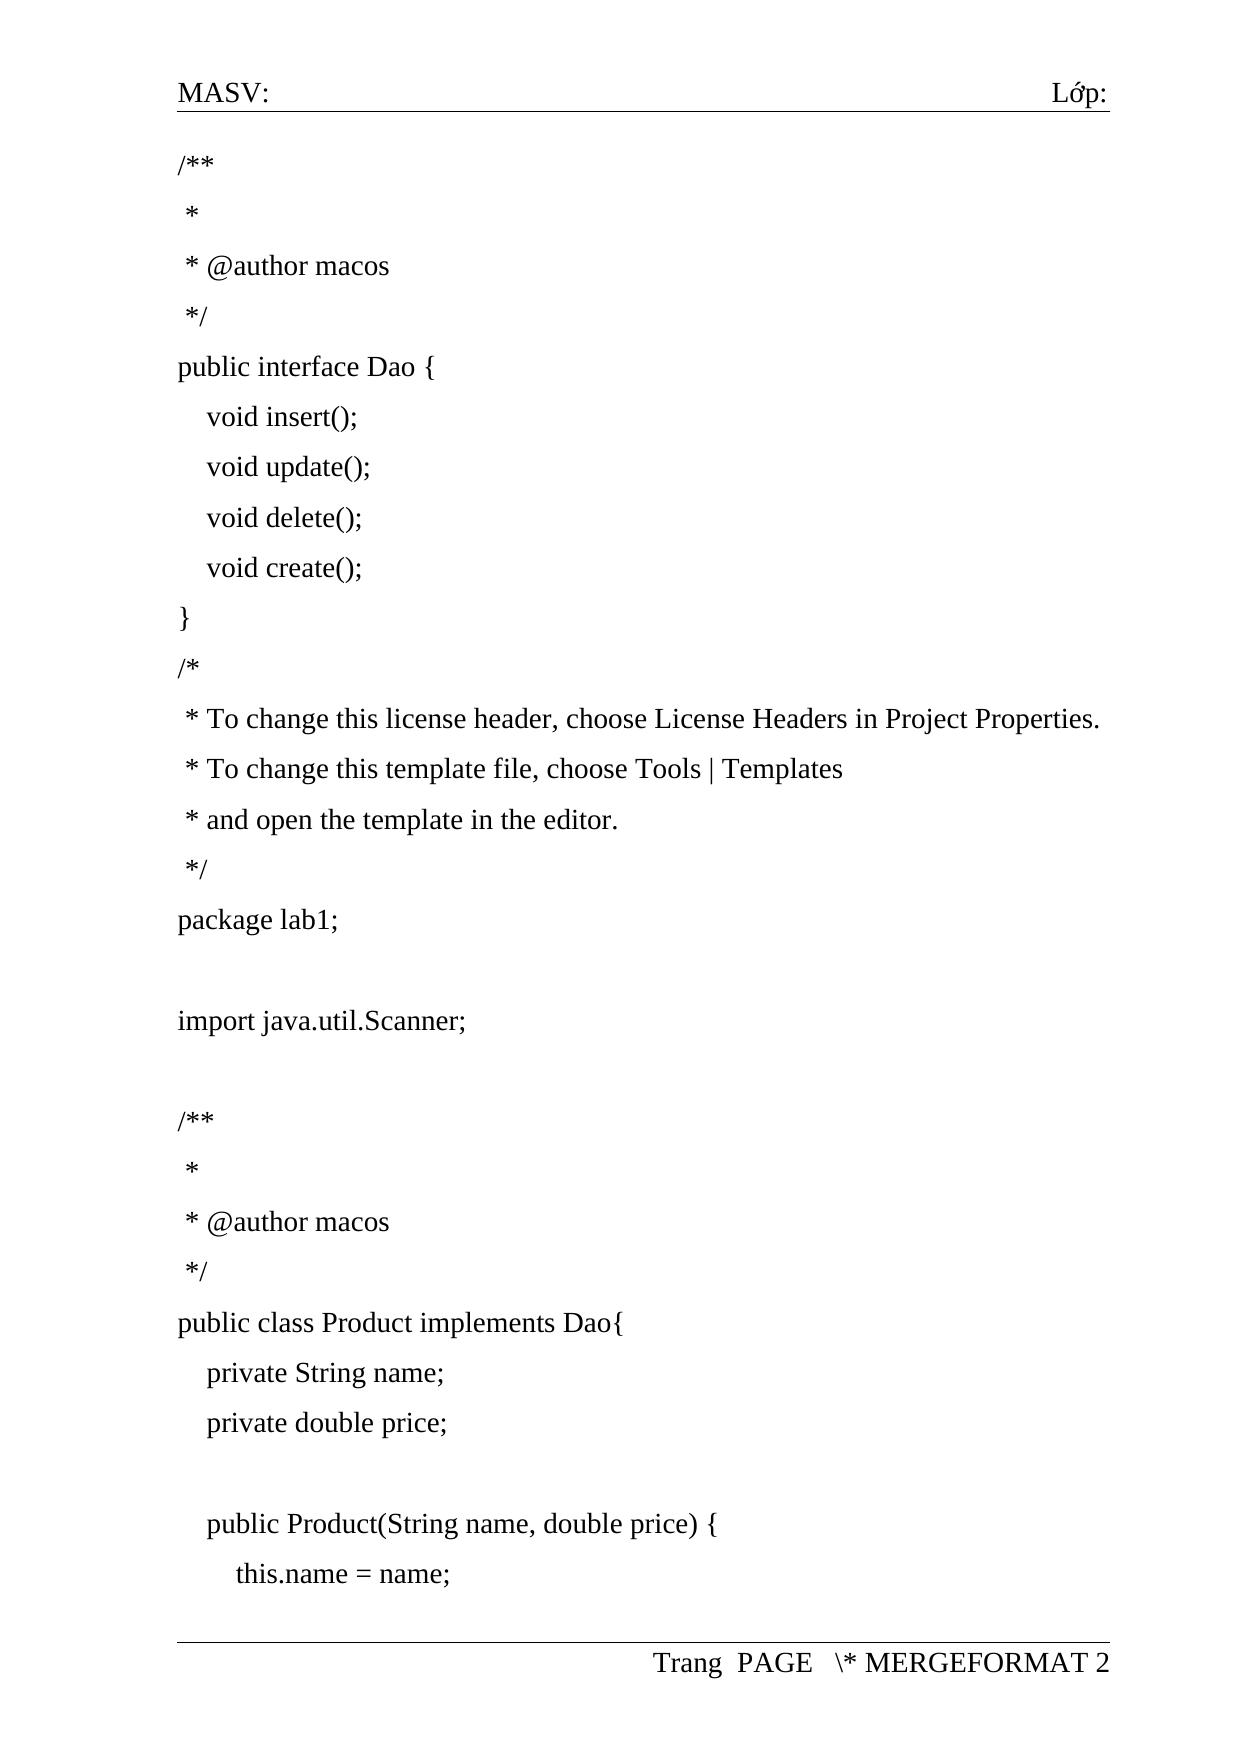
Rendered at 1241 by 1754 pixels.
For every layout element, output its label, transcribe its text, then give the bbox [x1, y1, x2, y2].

text private double price; [177, 1406, 1110, 1439]
text public Product(String name, double price) { [177, 1506, 1110, 1540]
text void insert(); [177, 399, 1110, 433]
text * To change this license header, choose License Headers in Project Properties. [177, 701, 1110, 735]
text * To change this template file, choose Tools | Templates [177, 751, 1110, 785]
text void delete(); [177, 500, 1110, 533]
text /* [177, 651, 1110, 684]
text package lab1; [177, 902, 1110, 936]
text import java.util.Scanner; [177, 1003, 1110, 1037]
text void create(); [177, 550, 1110, 584]
text this.name = name; [177, 1556, 1110, 1590]
text */ [177, 1254, 1110, 1288]
text */ [177, 299, 1110, 332]
text private String name; [177, 1355, 1110, 1389]
text * and open the template in the editor. [177, 802, 1110, 835]
text } [177, 601, 1110, 634]
text */ [177, 852, 1110, 886]
text /** [177, 1104, 1110, 1137]
text * [177, 198, 1110, 232]
text * @author macos [177, 1204, 1110, 1238]
text * @author macos [177, 248, 1110, 282]
text * [177, 1154, 1110, 1187]
text /** [177, 148, 1110, 181]
text public class Product implements Dao{ [177, 1305, 1110, 1338]
text public interface Dao { [177, 349, 1110, 382]
text void update(); [177, 449, 1110, 483]
